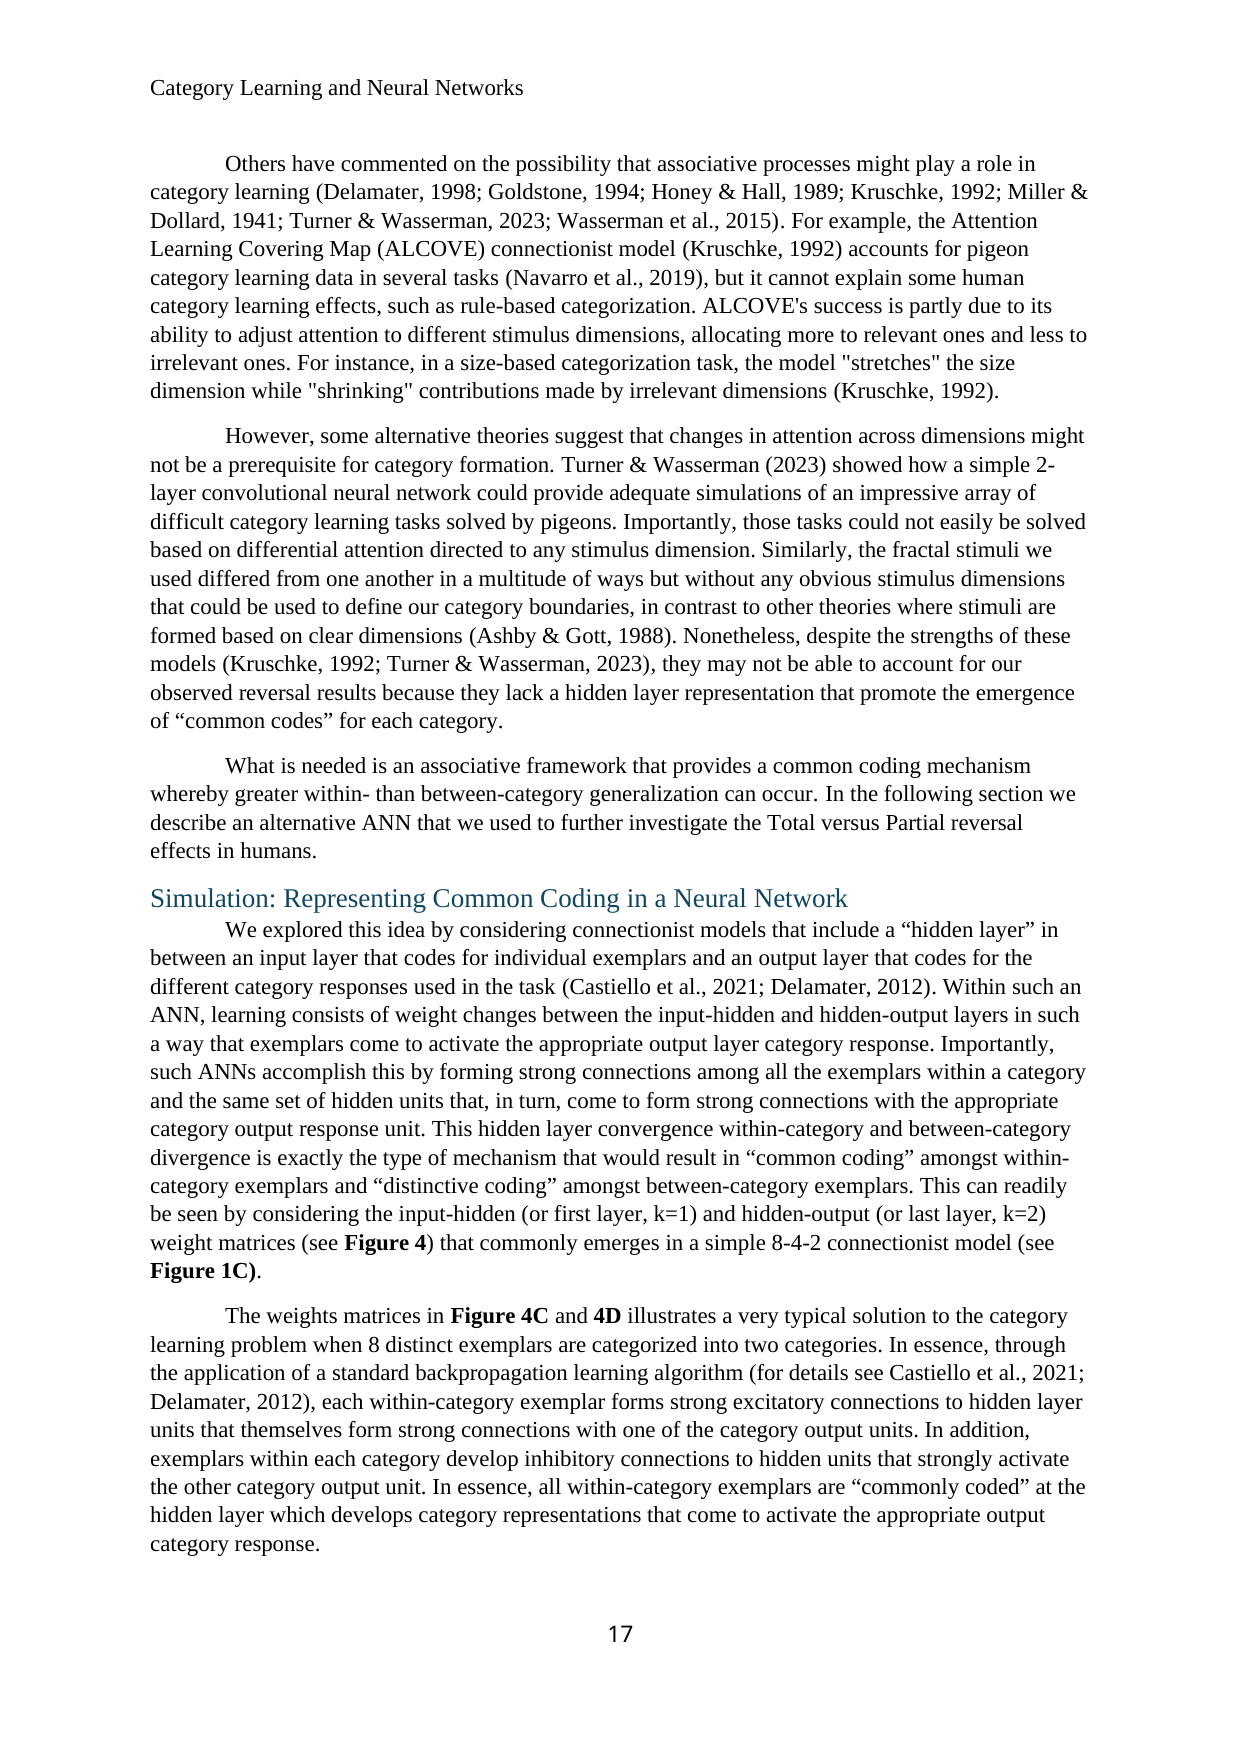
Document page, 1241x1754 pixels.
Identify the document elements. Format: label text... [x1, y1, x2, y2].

text What is needed is an associative framework that provides a common coding mechanism whereby greater within- than between-category generalization can occur. In the following section we describe an alternative ANN that we used to further investigate the Total versus Partial reversal effects in humans. [150, 752, 1090, 864]
text However, some alternative theories suggest that changes in attention across dimensions might not be a prerequisite for category formation. showed how a simple 2-layer convolutional neural network could provide adequate simulations of an impressive array of difficult category learning tasks solved by pigeons. Importantly, those tasks could not easily be solved based on differential attention directed to any stimulus dimension. Similarly, the fractal stimuli we used differed from one another in a multitude of ways but without any obvious stimulus dimensions that could be used to define our category boundaries, in contrast to other theories where stimuli are formed based on clear dimensions . Nonetheless, despite the strengths of these models , they may not be able to account for our observed reversal results because they lack a hidden layer representation that promote the emergence of “common codes” for each category. [150, 423, 1090, 733]
text The weights matrices in Figure 4C and 4D illustrates a very typical solution to the category learning problem when 8 distinct exemplars are categorized into two categories. In essence, through the application of a standard backpropagation learning algorithm (for details see Castiello et al., 2021; Delamater, 2012), each within-category exemplar forms strong excitatory connections to hidden layer units that themselves form strong connections with one of the category output units. In addition, exemplars within each category develop inhibitory connections to hidden units that strongly activate the other category output unit. In essence, all within-category exemplars are “commonly coded” at the hidden layer which develops category representations that come to activate the appropriate output category response. [150, 1302, 1090, 1556]
subtitle Simulation: Representing Common Coding in a Neural Network [150, 882, 1090, 914]
text We explored this idea by considering connectionist models that include a “hidden layer” in between an input layer that codes for individual exemplars and an output layer that codes for the different category responses used in the task . Within such an ANN, learning consists of weight changes between the input-hidden and hidden-output layers in such a way that exemplars come to activate the appropriate output layer category response. Importantly, such ANNs accomplish this by forming strong connections among all the exemplars within a category and the same set of hidden units that, in turn, come to form strong connections with the appropriate category output response unit. This hidden layer convergence within-category and between-category divergence is exactly the type of mechanism that would result in “common coding” amongst within-category exemplars and “distinctive coding” amongst between-category exemplars. This can readily be seen by considering the input-hidden (or first layer, k=1) and hidden-output (or last layer, k=2) weight matrices (see Figure 4) that commonly emerges in a simple 8-4-2 connectionist model (see Figure 1C). [150, 916, 1090, 1284]
text Others have commented on the possibility that associative processes might play a role in category learning . For example, the Attention Learning Covering Map (ALCOVE) connectionist model accounts for pigeon category learning data in several tasks , but it cannot explain some human category learning effects, such as rule-based categorization. ALCOVE's success is partly due to its ability to adjust attention to different stimulus dimensions, allocating more to relevant ones and less to irrelevant ones. For instance, in a size-based categorization task, the model "stretches" the size dimension while "shrinking" contributions made by irrelevant dimensions . [150, 150, 1090, 404]
